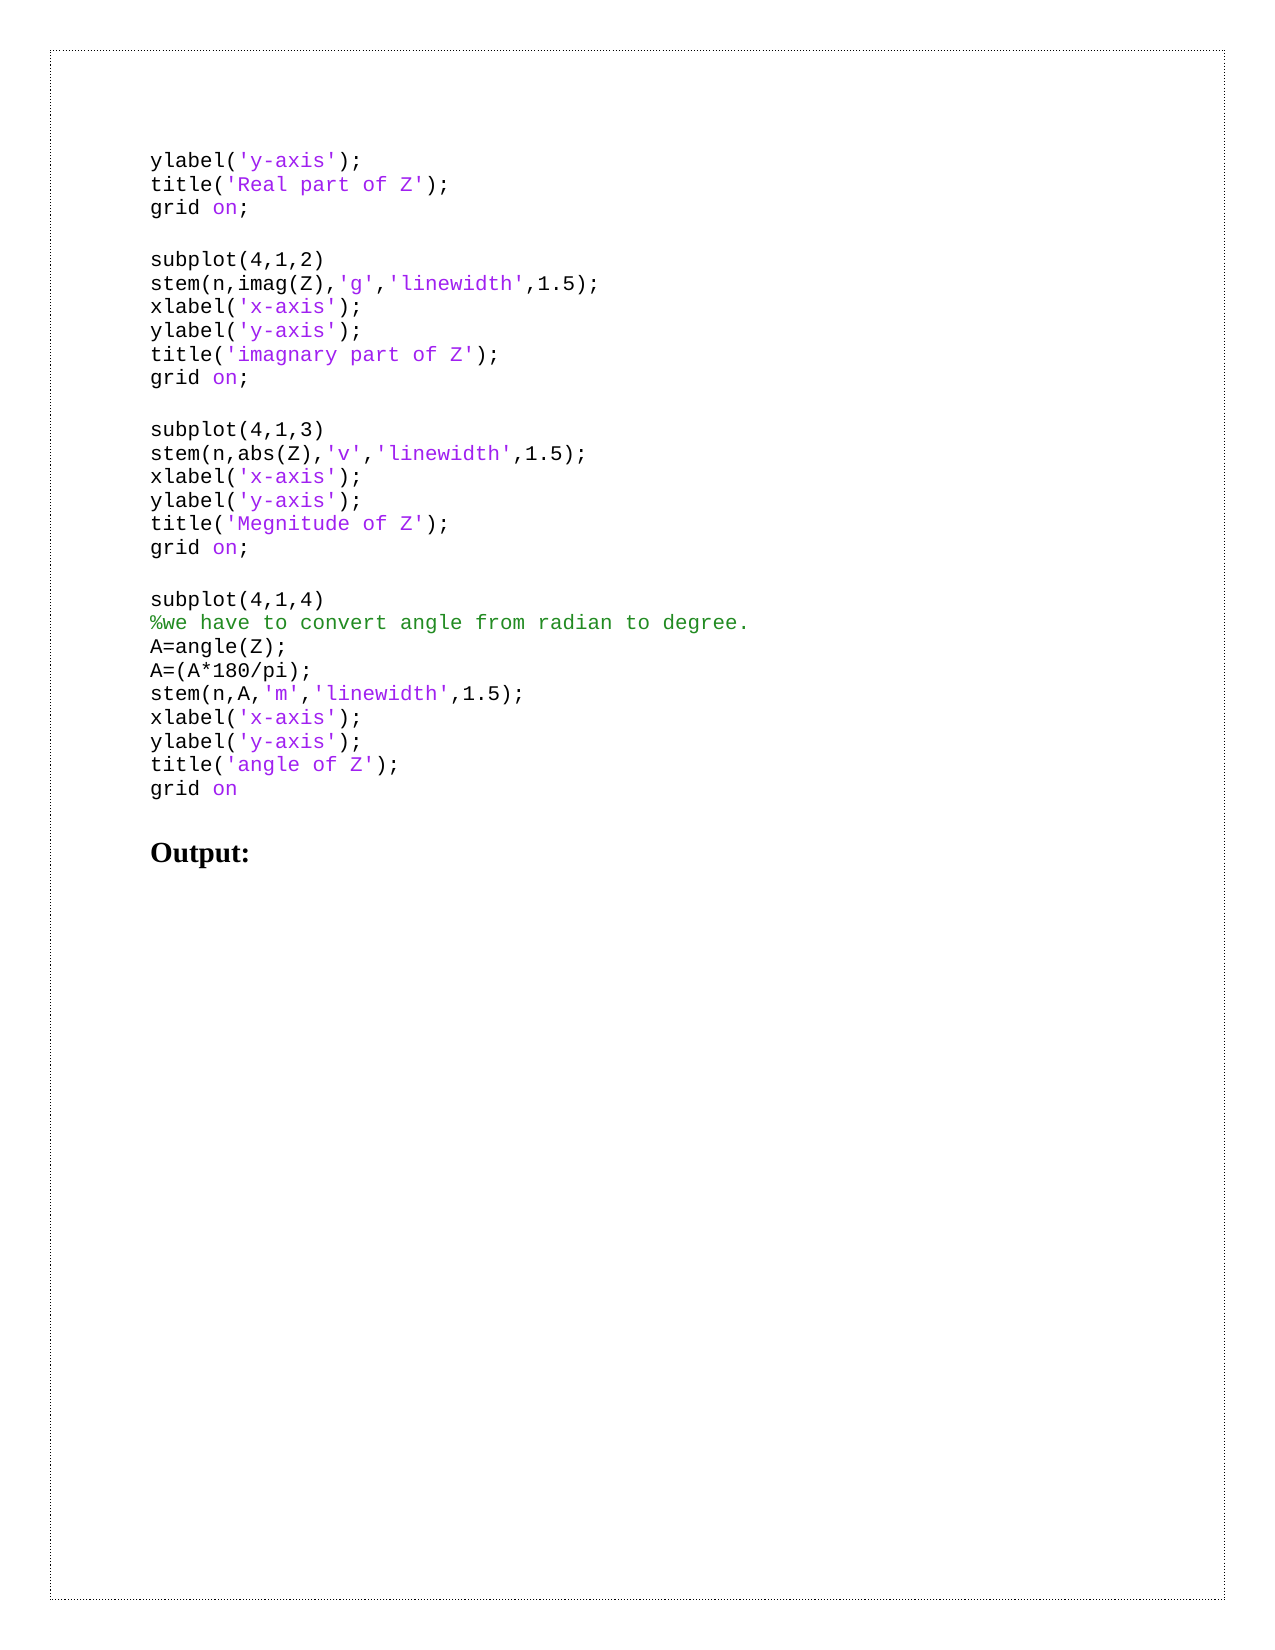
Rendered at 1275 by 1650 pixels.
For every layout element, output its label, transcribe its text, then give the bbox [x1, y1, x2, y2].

text stem(n,abs(Z),'v','linewidth',1.5); [150, 442, 1125, 466]
text grid on [150, 778, 1125, 802]
text Output: [150, 835, 1125, 869]
text ylabel('y-axis'); [150, 150, 1125, 174]
text grid on; [150, 367, 1125, 391]
text title('imagnary part of Z'); [150, 343, 1125, 367]
text ylabel('y-axis'); [150, 490, 1125, 513]
text title('Real part of Z'); [150, 174, 1125, 197]
text xlabel('x-axis'); [150, 296, 1125, 320]
text subplot(4,1,2) [150, 249, 1125, 273]
text subplot(4,1,4) [150, 589, 1125, 612]
text A=angle(Z); [150, 636, 1125, 660]
text title('Megnitude of Z'); [150, 513, 1125, 537]
text subplot(4,1,3) [150, 419, 1125, 442]
text xlabel('x-axis'); [150, 466, 1125, 490]
text title('angle of Z'); [150, 754, 1125, 778]
text stem(n,imag(Z),'g','linewidth',1.5); [150, 273, 1125, 296]
text ylabel('y-axis'); [150, 731, 1125, 754]
text xlabel('x-axis'); [150, 707, 1125, 731]
text stem(n,A,'m','linewidth',1.5); [150, 683, 1125, 707]
text A=(A*180/pi); [150, 660, 1125, 683]
text %we have to convert angle from radian to degree. [150, 612, 1125, 636]
text grid on; [150, 537, 1125, 561]
text ylabel('y-axis'); [150, 320, 1125, 343]
text grid on; [150, 197, 1125, 221]
